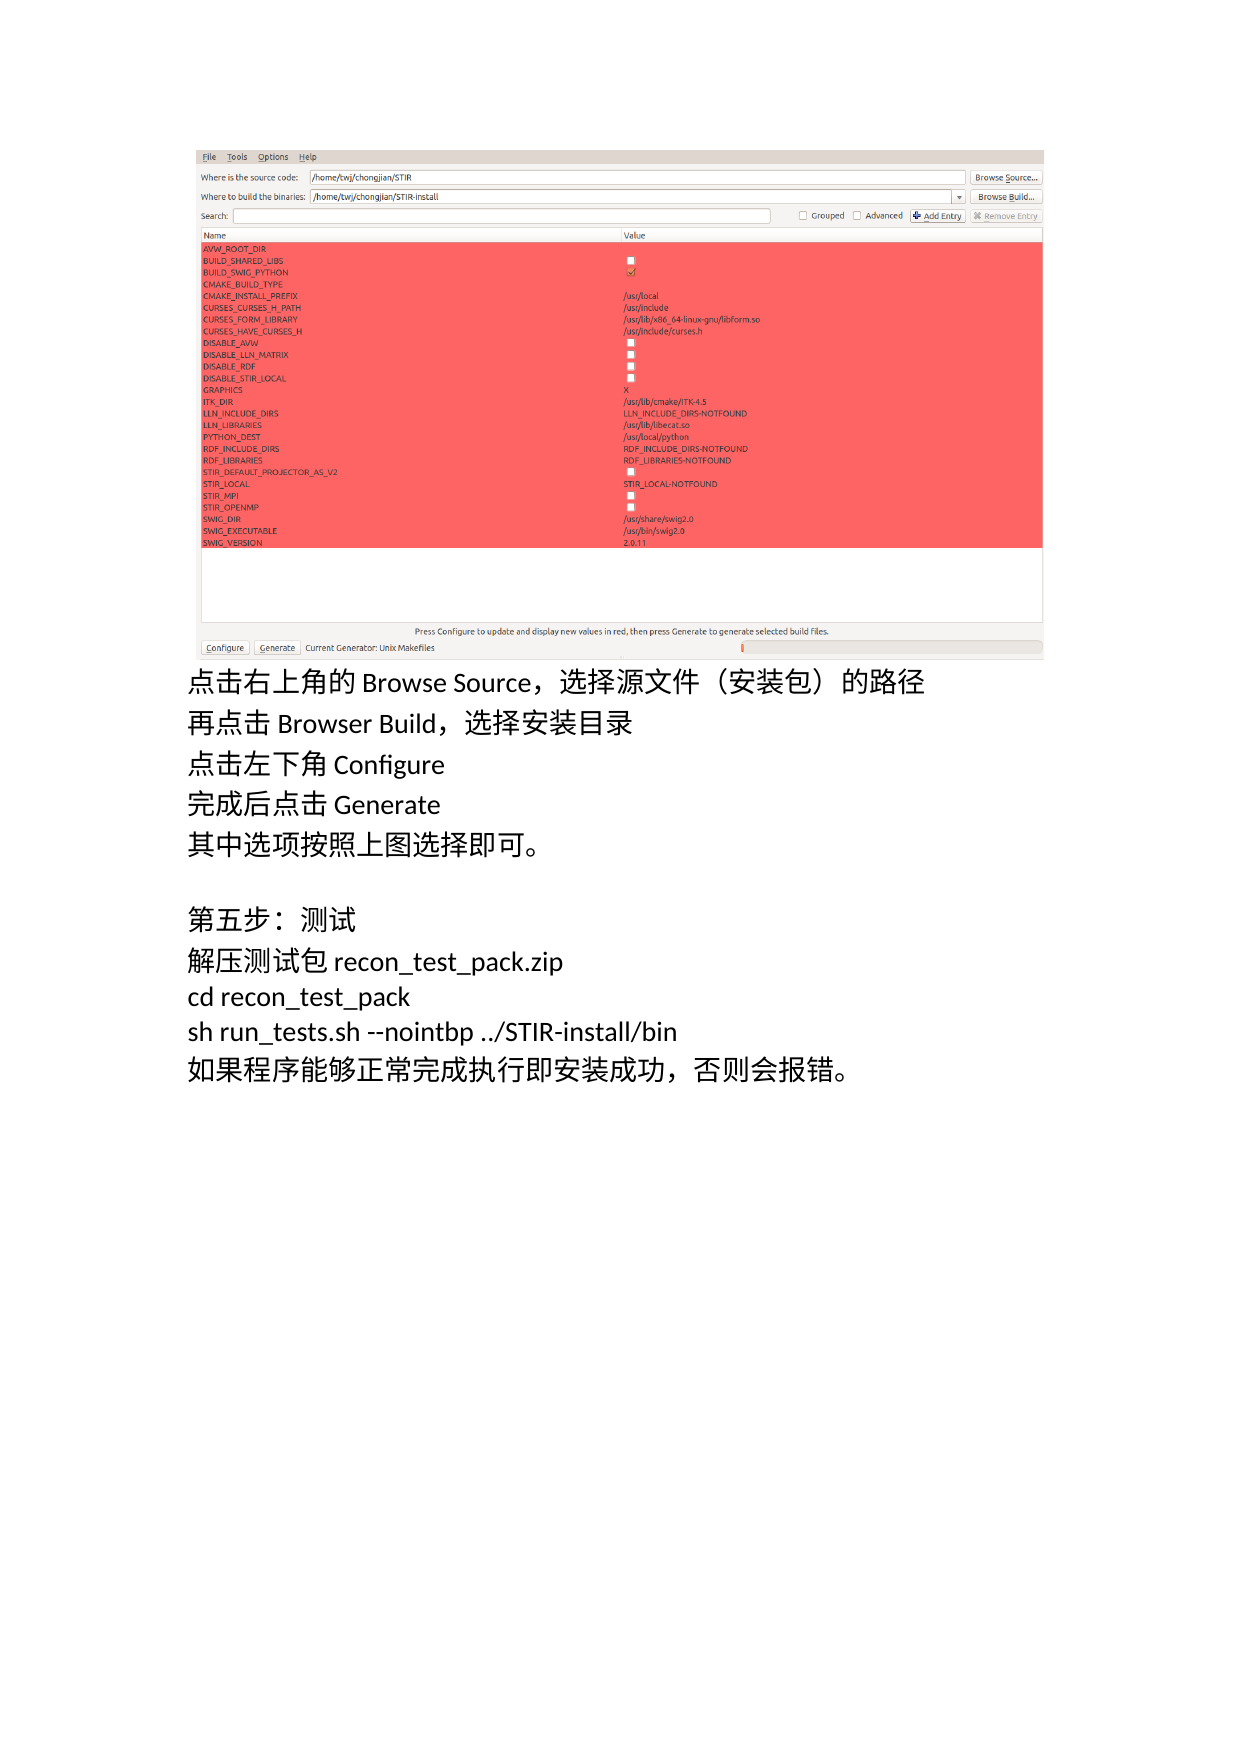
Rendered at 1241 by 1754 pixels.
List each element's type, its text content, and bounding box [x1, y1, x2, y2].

text 再点击Browser Build，选择安装目录 [187, 701, 1053, 741]
text 完成后点击Generate [187, 782, 1053, 823]
text 解压测试包recon_test_pack.zip [187, 939, 1053, 979]
text 第五步：测试 [187, 898, 1053, 939]
picture [196, 150, 1045, 660]
text sh run_tests.sh --nointbp ../STIR-install/bin [187, 1014, 1053, 1048]
text 点击左下角Configure [187, 741, 1053, 782]
text cd recon_test_pack [187, 979, 1053, 1014]
text 其中选项按照上图选择即可。 [187, 823, 1053, 864]
text 如果程序能够正常完成执行即安装成功，否则会报错。 [187, 1048, 1053, 1089]
